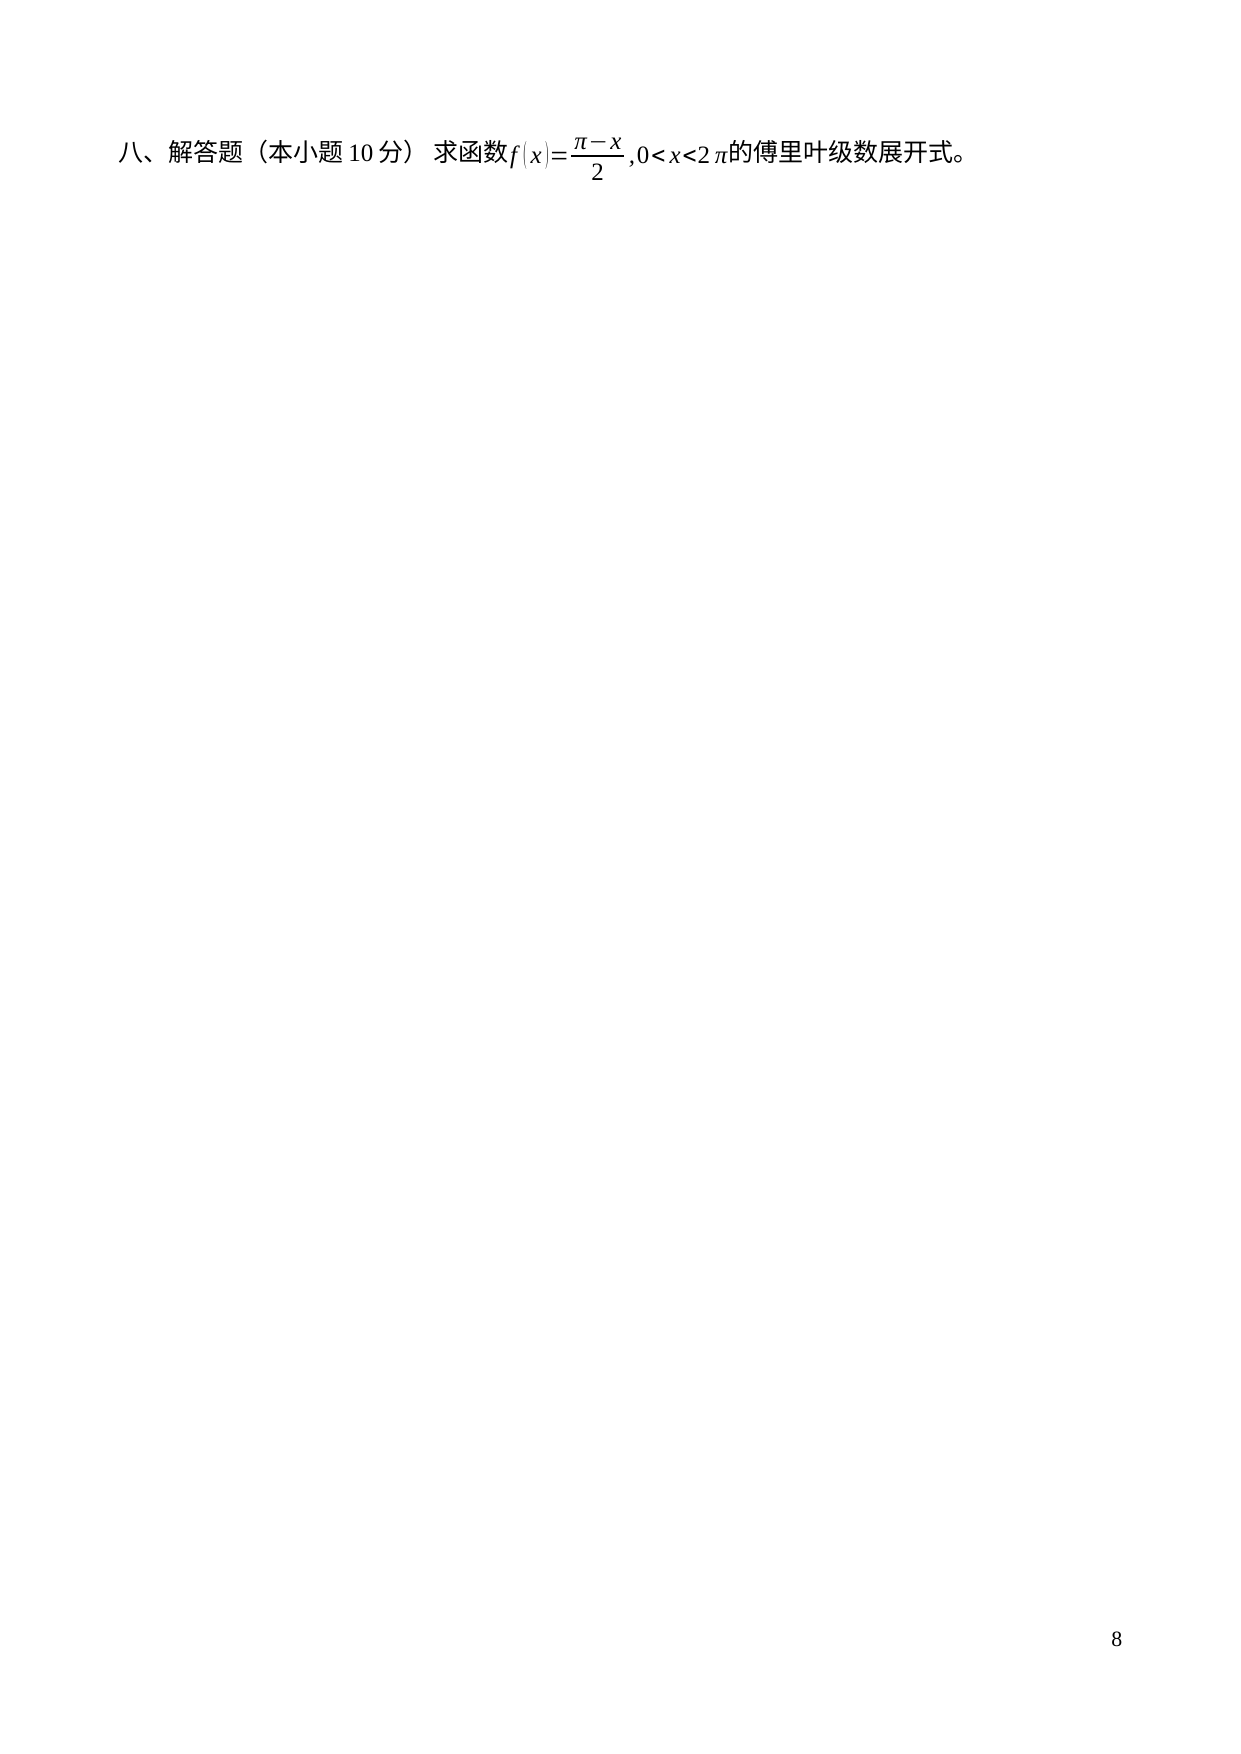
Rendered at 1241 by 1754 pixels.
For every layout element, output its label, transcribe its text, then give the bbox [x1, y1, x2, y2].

text 八、解答题（本小题10分） 求函数的傅里叶级数展开式。 [118, 124, 1122, 189]
